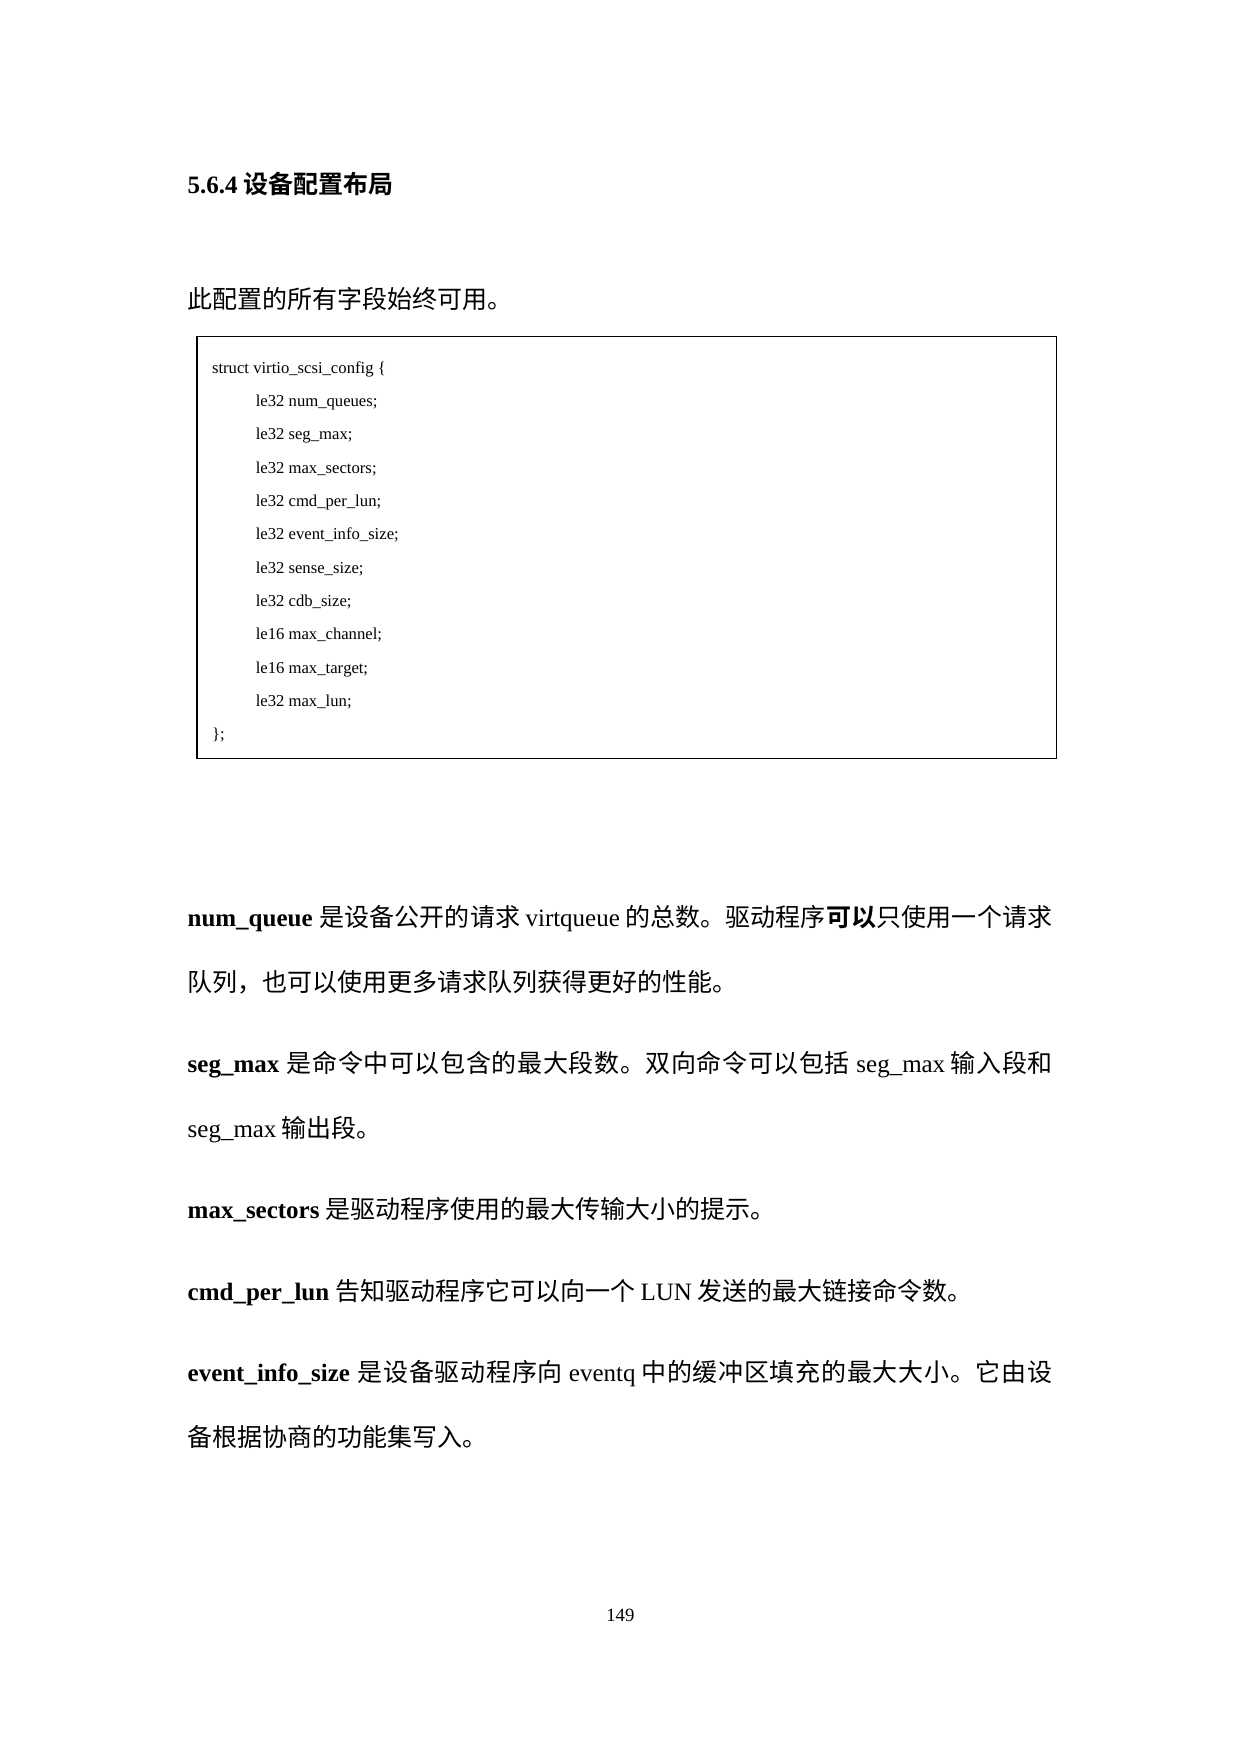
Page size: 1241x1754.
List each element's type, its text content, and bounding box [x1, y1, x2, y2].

text num_queue 是设备公开的请求virtqueue的总数。驱动程序可以只使用一个请求队列，也可以使用更多请求队列获得更好的性能。 [187, 883, 1053, 1013]
text cmd_per_lun 告知驱动程序它可以向一个LUN发送的最大链接命令数。 [187, 1257, 1053, 1322]
text 此配置的所有字段始终可用。 [187, 265, 1053, 330]
text max_sectors 是驱动程序使用的最大传输大小的提示。 [187, 1175, 1053, 1240]
text seg_max 是命令中可以包含的最大段数。双向命令可以包括seg_max输入段和seg_max输出段。 [187, 1029, 1053, 1159]
text event_info_size 是设备驱动程序向eventq中的缓冲区填充的最大大小。它由设备根据协商的功能集写入。 [187, 1338, 1053, 1468]
subtitle 5.6.4 设备配置布局 [187, 150, 1053, 215]
